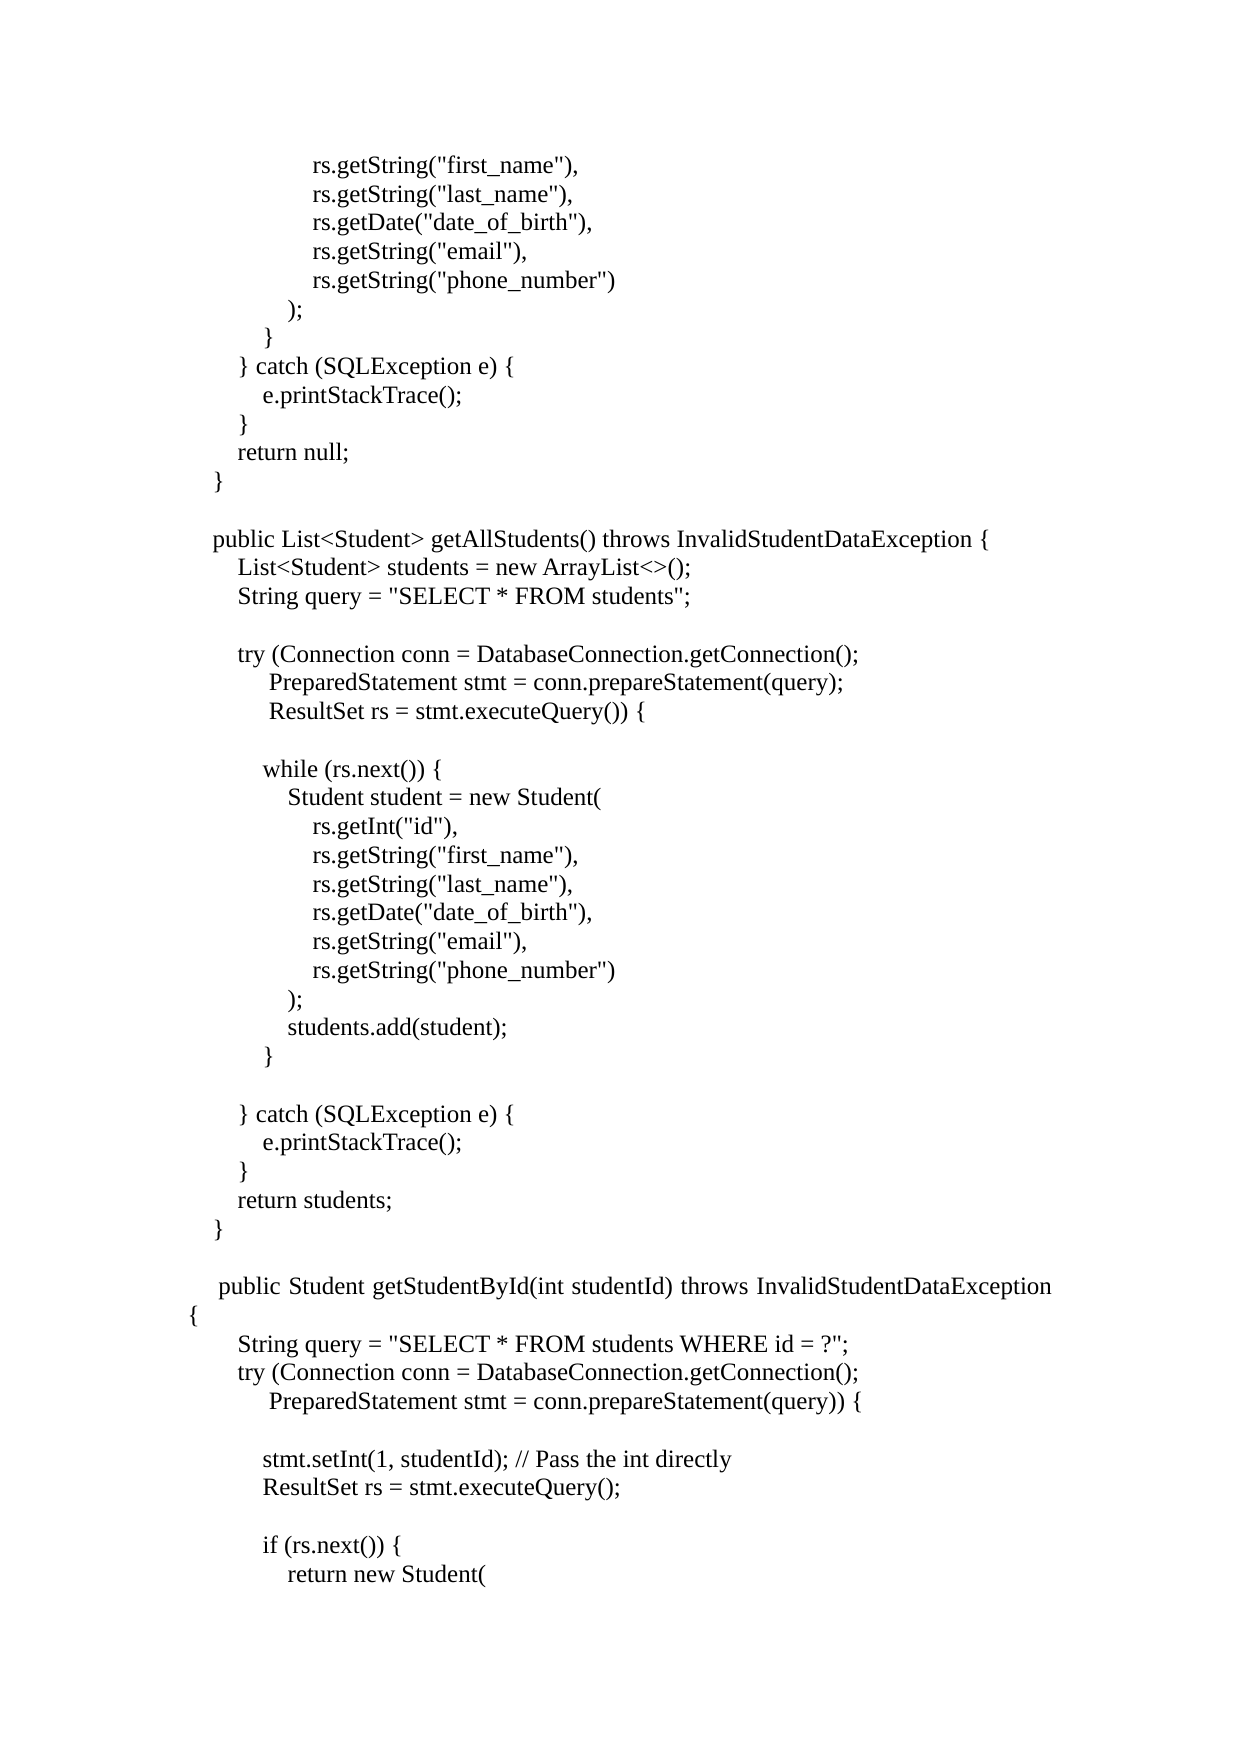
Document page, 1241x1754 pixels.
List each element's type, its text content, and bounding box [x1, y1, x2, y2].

text rs.getString("email"), [187, 926, 1053, 955]
text public List<Student> getAllStudents() throws InvalidStudentDataException { [187, 524, 1053, 552]
text students.add(student); [187, 1012, 1053, 1041]
text return new Student( [187, 1559, 1053, 1587]
text String query = "SELECT * FROM students"; [187, 581, 1053, 610]
text rs.getString("last_name"), [187, 179, 1053, 207]
text rs.getString("first_name"), [187, 150, 1053, 179]
text } [187, 1156, 1053, 1185]
text return null; [187, 437, 1053, 466]
text stmt.setInt(1, studentId); // Pass the int directly [187, 1444, 1053, 1472]
text } catch (SQLException e) { [187, 1099, 1053, 1127]
text rs.getDate("date_of_birth"), [187, 207, 1053, 236]
text } [187, 466, 1053, 495]
text try (Connection conn = DatabaseConnection.getConnection(); [187, 1357, 1053, 1386]
text try (Connection conn = DatabaseConnection.getConnection(); [187, 639, 1053, 667]
text rs.getString("phone_number") [187, 265, 1053, 294]
text ); [187, 984, 1053, 1012]
text Student student = new Student( [187, 782, 1053, 811]
text List<Student> students = new ArrayList<>(); [187, 552, 1053, 581]
text while (rs.next()) { [187, 754, 1053, 782]
text rs.getDate("date_of_birth"), [187, 897, 1053, 926]
text PreparedStatement stmt = conn.prepareStatement(query)) { [187, 1386, 1053, 1415]
text PreparedStatement stmt = conn.prepareStatement(query); [187, 667, 1053, 696]
text ); [187, 294, 1053, 322]
text e.printStackTrace(); [187, 380, 1053, 409]
text rs.getString("phone_number") [187, 955, 1053, 984]
text rs.getString("email"), [187, 236, 1053, 265]
text e.printStackTrace(); [187, 1127, 1053, 1156]
text if (rs.next()) { [187, 1530, 1053, 1559]
text ResultSet rs = stmt.executeQuery()) { [187, 696, 1053, 725]
text ResultSet rs = stmt.executeQuery(); [187, 1472, 1053, 1501]
text } catch (SQLException e) { [187, 351, 1053, 380]
text rs.getString("first_name"), [187, 840, 1053, 869]
text } [187, 409, 1053, 437]
text rs.getInt("id"), [187, 811, 1053, 840]
text } [187, 1214, 1053, 1242]
text rs.getString("last_name"), [187, 869, 1053, 897]
text String query = "SELECT * FROM students WHERE id = ?"; [187, 1329, 1053, 1357]
text } [187, 322, 1053, 351]
text public Student getStudentById(int studentId) throws InvalidStudentDataException { [187, 1271, 1053, 1329]
text } [187, 1041, 1053, 1070]
text return students; [187, 1185, 1053, 1214]
